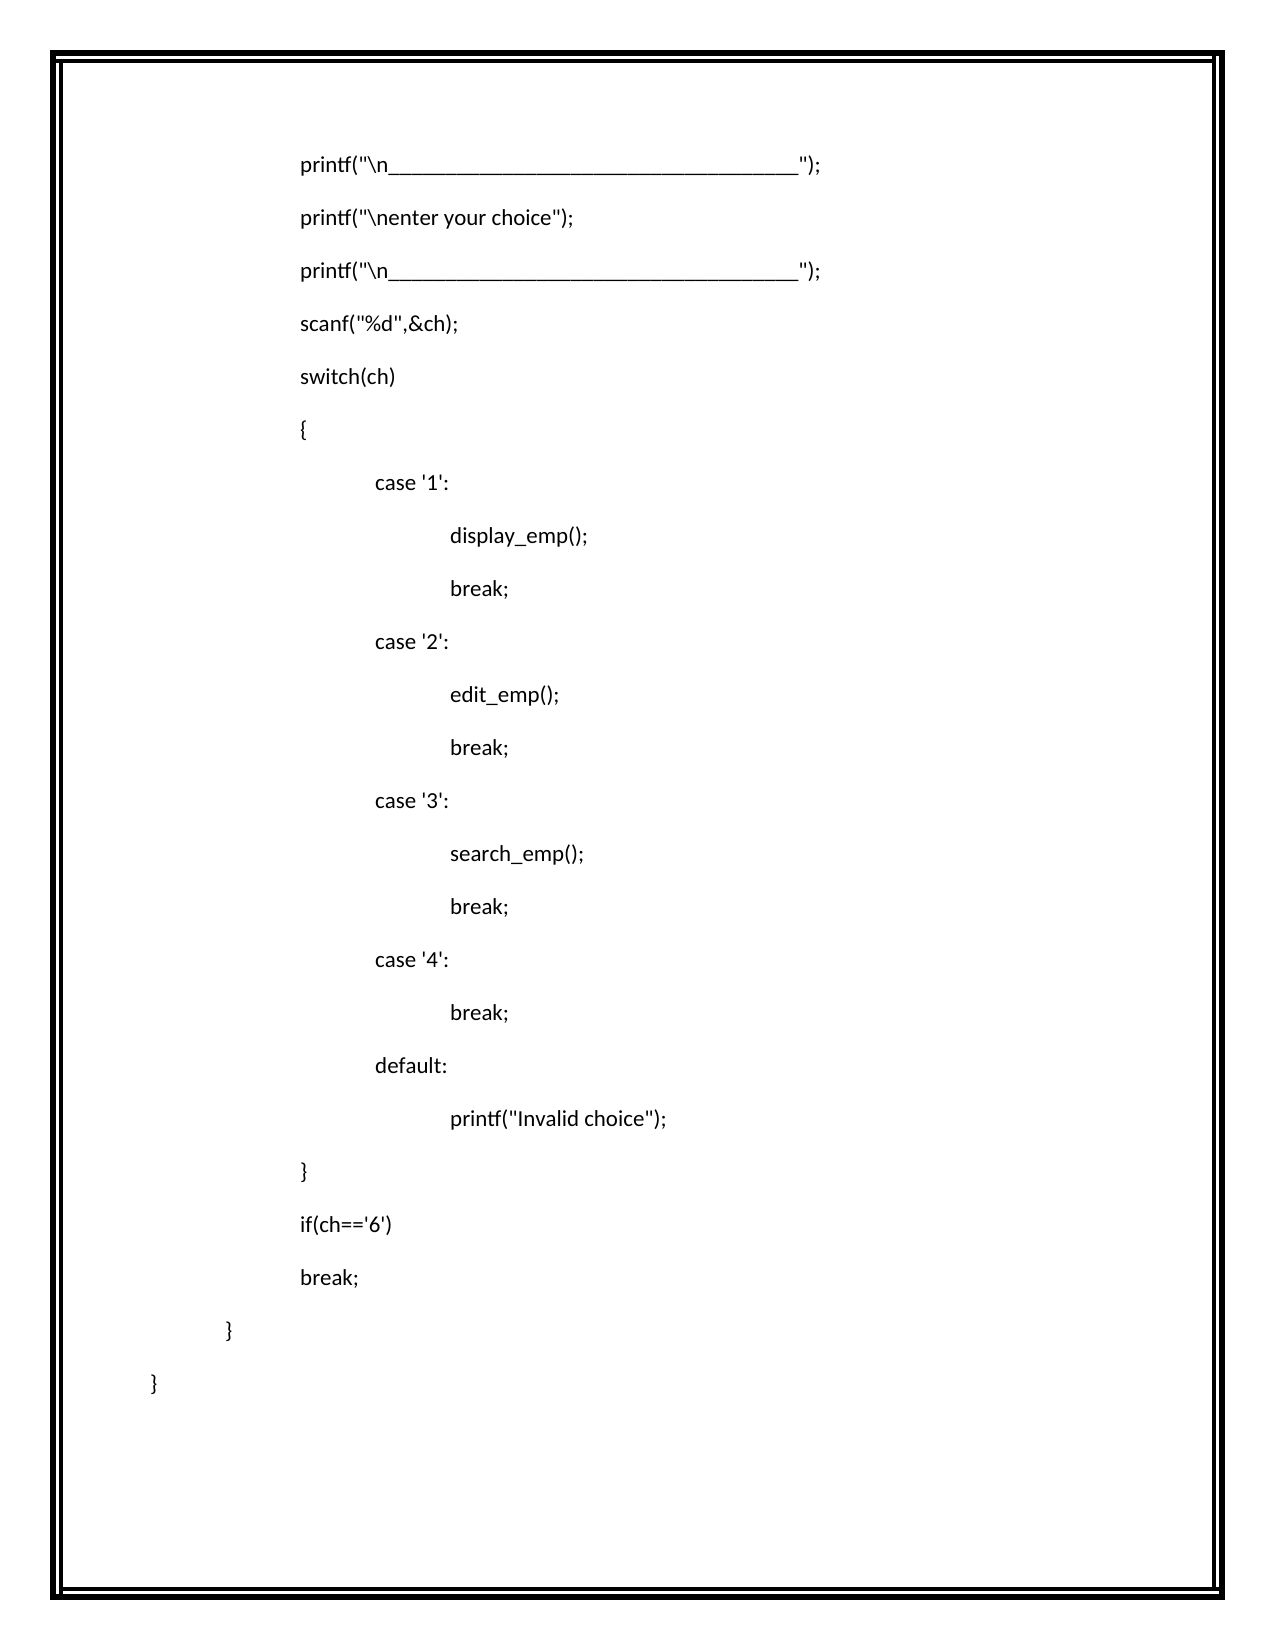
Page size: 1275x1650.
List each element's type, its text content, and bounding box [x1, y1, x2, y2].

text display_emp(); [150, 521, 1125, 549]
text case '2': [150, 627, 1125, 655]
text break; [150, 1263, 1125, 1291]
text scanf("%d",&ch); [150, 309, 1125, 337]
text printf("\n____________________________________"); [150, 256, 1125, 284]
text switch(ch) [150, 362, 1125, 390]
text case '4': [150, 945, 1125, 973]
text search_emp(); [150, 839, 1125, 867]
text case '1': [150, 468, 1125, 496]
text case '3': [150, 786, 1125, 814]
text break; [150, 892, 1125, 920]
text printf("Invalid choice"); [150, 1104, 1125, 1132]
text } [150, 1157, 1125, 1185]
text { [150, 415, 1125, 443]
text } [150, 1316, 1125, 1344]
text break; [150, 733, 1125, 761]
text edit_emp(); [150, 680, 1125, 708]
text default: [150, 1051, 1125, 1079]
text printf("\n____________________________________"); [150, 150, 1125, 178]
text printf("\nenter your choice"); [150, 203, 1125, 231]
text break; [150, 574, 1125, 602]
text if(ch=='6') [150, 1210, 1125, 1238]
text } [150, 1369, 1125, 1397]
text break; [150, 998, 1125, 1026]
